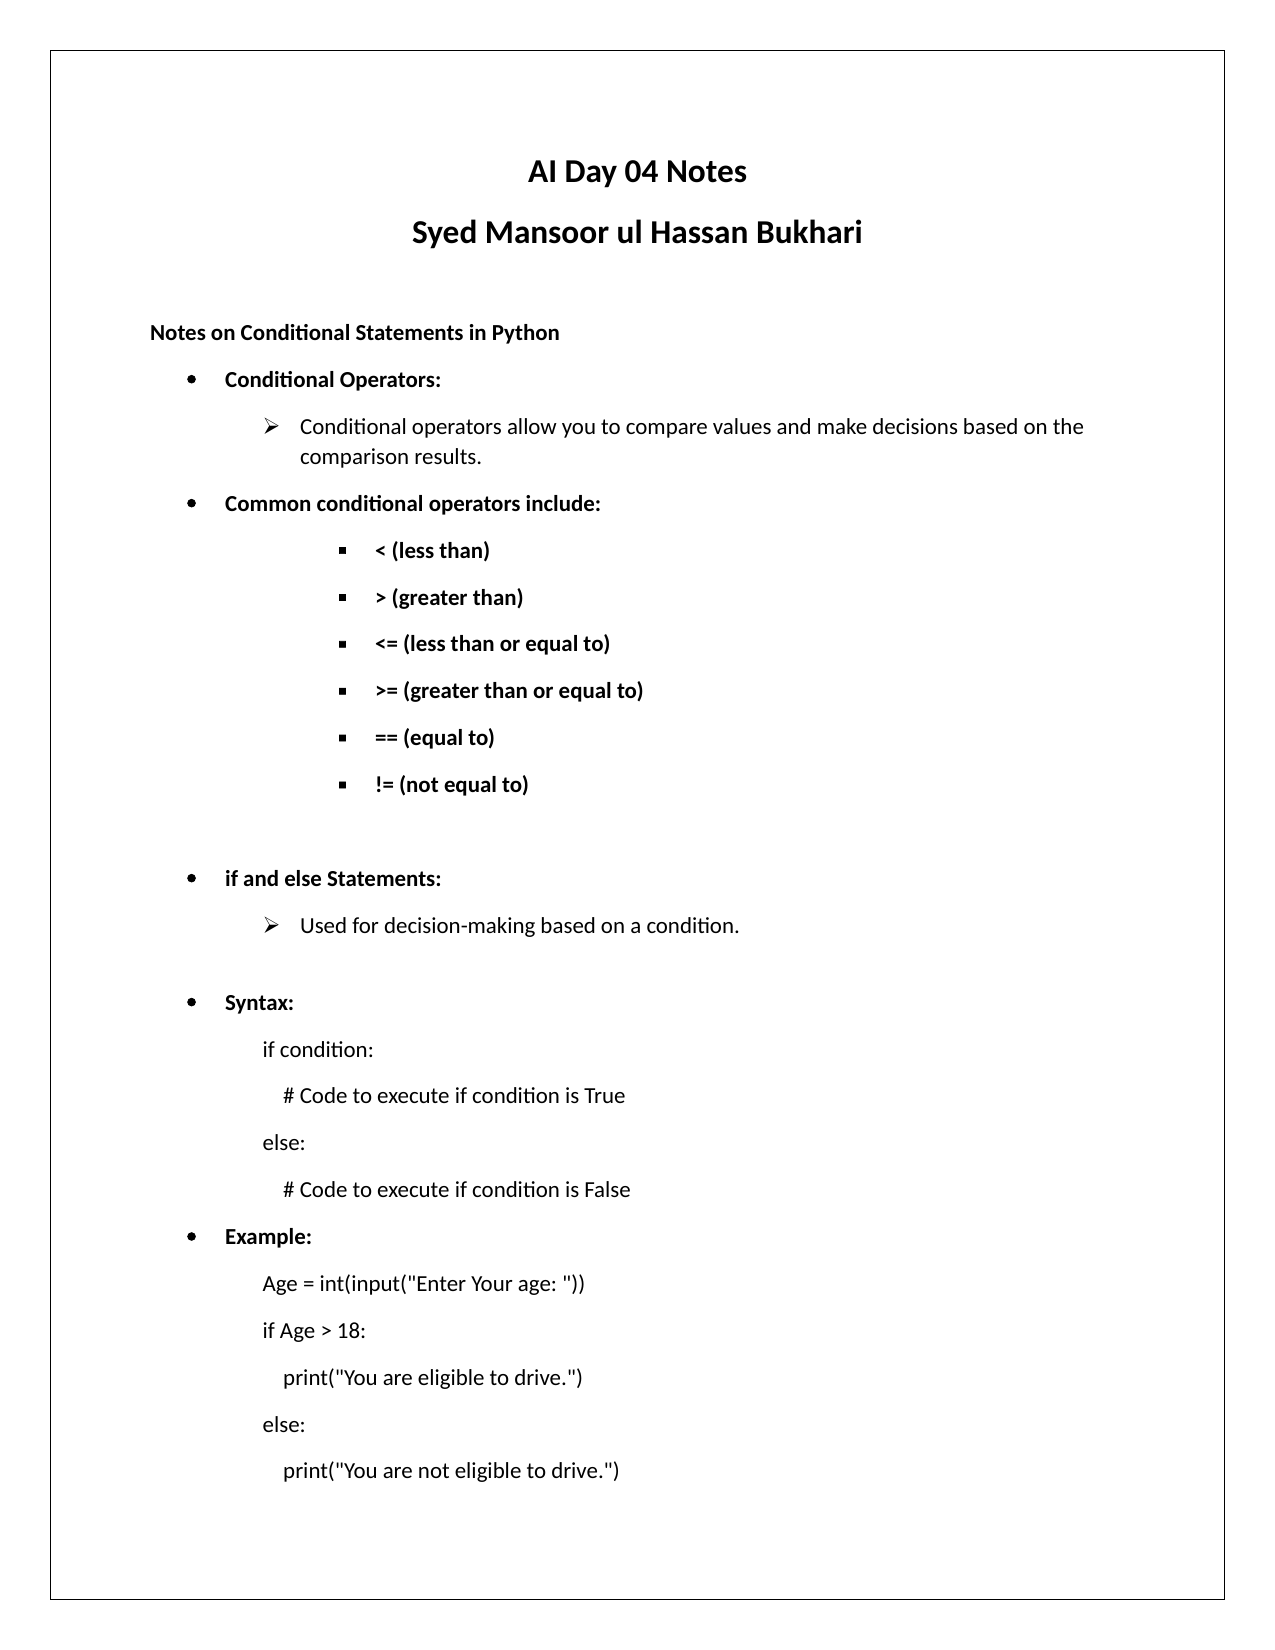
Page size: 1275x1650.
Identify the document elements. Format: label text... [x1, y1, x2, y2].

list Conditional Operators: [187, 365, 1125, 393]
list != (not equal to) [337, 770, 1125, 798]
text # Code to execute if condition is True [262, 1082, 1125, 1110]
text print("You are not eligible to drive.") [262, 1457, 1125, 1485]
list > (greater than) [337, 583, 1125, 611]
text if condition: [262, 1035, 1125, 1063]
text AI Day 04 Notes [150, 150, 1125, 191]
list if and else Statements: [187, 864, 1125, 892]
text # Code to execute if condition is False [262, 1175, 1125, 1203]
list Common conditional operators include: [187, 489, 1125, 517]
text Age = int(input("Enter Your age: ")) [262, 1269, 1125, 1297]
text Syed Mansoor ul Hassan Bukhari [150, 211, 1125, 251]
list Conditional operators allow you to compare values and make decisions based on the comparison results. [262, 412, 1125, 470]
list Syntax: [187, 988, 1125, 1016]
list Used for decision-making based on a condition. [262, 911, 1125, 939]
list Example: [187, 1222, 1125, 1250]
list == (equal to) [337, 723, 1125, 751]
list <= (less than or equal to) [337, 629, 1125, 658]
text if Age > 18: [262, 1316, 1125, 1344]
text Notes on Conditional Statements in Python [150, 318, 1125, 346]
list >= (greater than or equal to) [337, 676, 1125, 704]
text print("You are eligible to drive.") [262, 1363, 1125, 1391]
list < (less than) [337, 536, 1125, 564]
text else: [262, 1410, 1125, 1438]
text else: [262, 1128, 1125, 1157]
